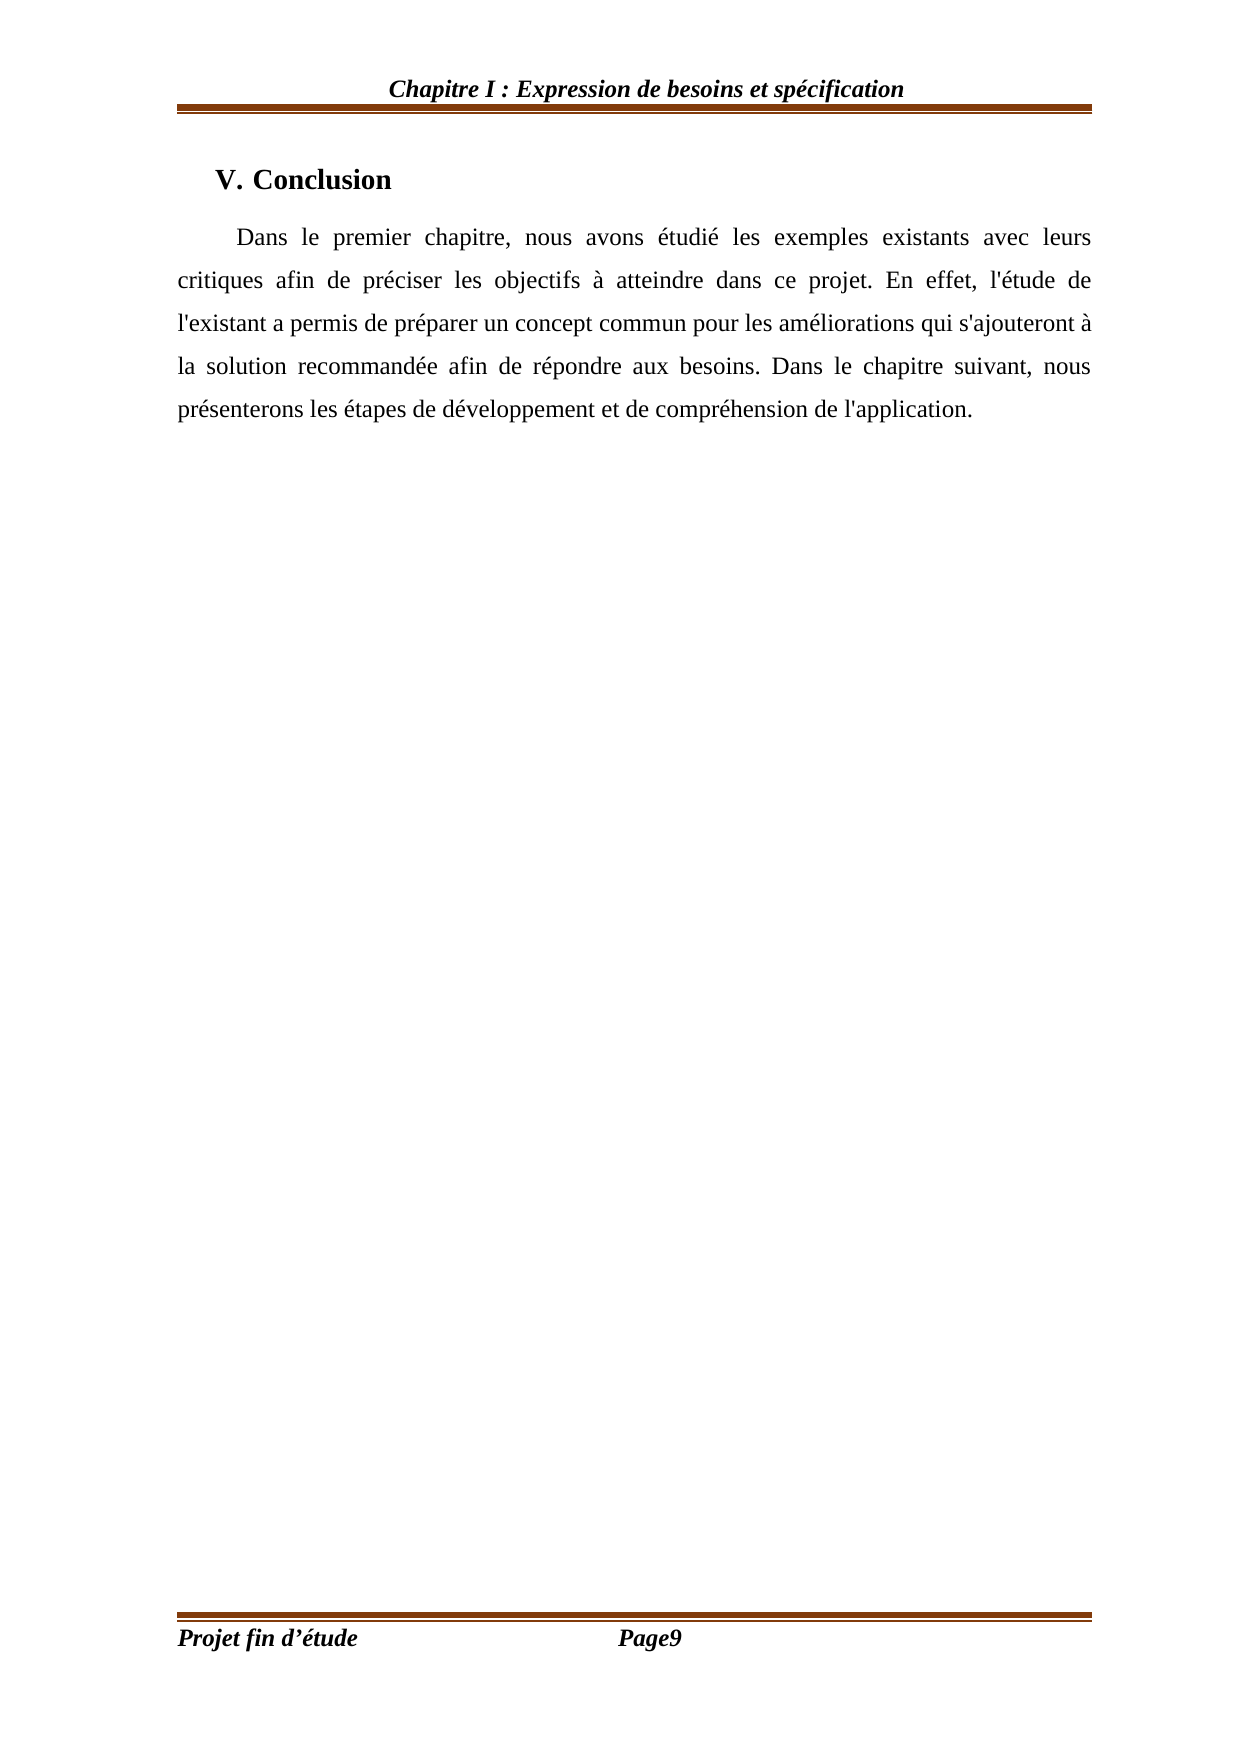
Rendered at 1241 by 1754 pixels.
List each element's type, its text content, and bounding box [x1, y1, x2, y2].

text Dans le premier chapitre, nous avons étudié les exemples existants avec leurs critiques afin de préciser les objectifs à atteindre dans ce projet. En effet, l'étude de l'existant a permis de préparer un concept commun pour les améliorations qui s'ajouteront à la solution recommandée afin de répondre aux besoins. Dans le chapitre suivant, nous présenterons les étapes de développement et de compréhension de l'application. [177, 222, 1092, 423]
list Conclusion [215, 162, 1092, 196]
